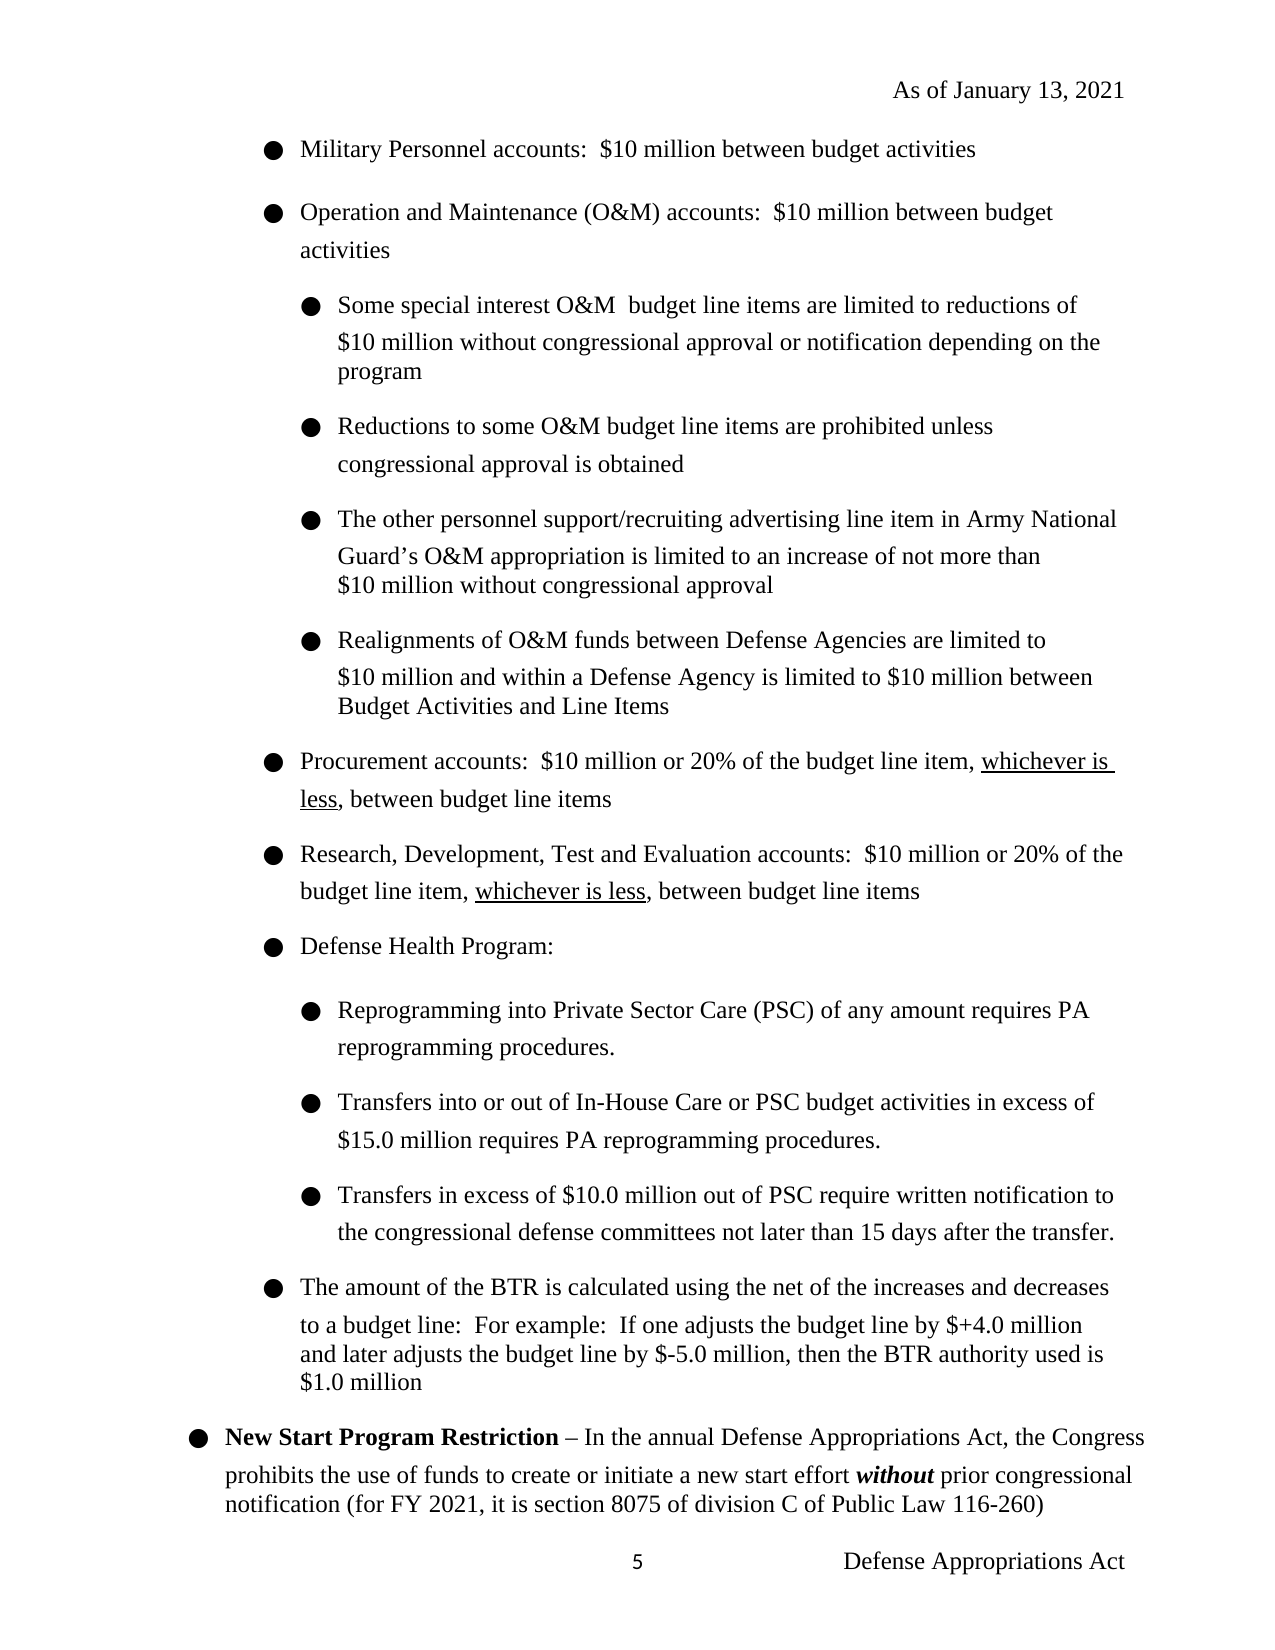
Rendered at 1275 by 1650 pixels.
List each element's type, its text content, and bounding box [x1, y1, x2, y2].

list New Start Program Restriction – In the annual Defense Appropriations Act, the Congress prohibits the use of funds to create or initiate a new start effort without prior congressional notification (for FY 2021, it is section 8075 of division C of Public Law 116-260) [187, 1409, 1153, 1517]
list Transfers in excess of $10.0 million out of PSC require written notification to the congressional defense committees not later than 15 days after the transfer. [300, 1166, 1125, 1246]
list The amount of the BTR is calculated using the net of the increases and decreases to a budget line: For example: If one adjusts the budget line by $+4.0 million and later adjusts the budget line by $-5.0 million, then the BTR authority used is $1.0 million [262, 1259, 1125, 1396]
list Transfers into or out of In-House Care or PSC budget activities in excess of $15.0 million requires PA reprogramming procedures. [300, 1074, 1125, 1154]
list Research, Development, Test and Evaluation accounts: $10 million or 20% of the budget line item, whichever is less, between budget line items [262, 825, 1125, 905]
list Military Personnel accounts: $10 million between budget activities [262, 120, 1125, 171]
list The other personnel support/recruiting advertising line item in Army National Guard’s O&M appropriation is limited to an increase of not more than $10 million without congressional approval [300, 490, 1125, 599]
list Some special interest O&M budget line items are limited to reductions of $10 million without congressional approval or notification depending on the program [300, 276, 1125, 385]
list Procurement accounts: $10 million or 20% of the budget line item, whichever is less, between budget line items [262, 732, 1125, 812]
list Operation and Maintenance (O&M) accounts: $10 million between budget activities [262, 184, 1125, 264]
list Reprogramming into Private Sector Care (PSC) of any amount requires PA reprogramming procedures. [300, 981, 1125, 1061]
list Realignments of O&M funds between Defense Agencies are limited to $10 million and within a Defense Agency is limited to $10 million between Budget Activities and Line Items [300, 611, 1125, 720]
list Defense Health Program: [262, 917, 1125, 969]
list Reductions to some O&M budget line items are prohibited unless congressional approval is obtained [300, 397, 1125, 477]
